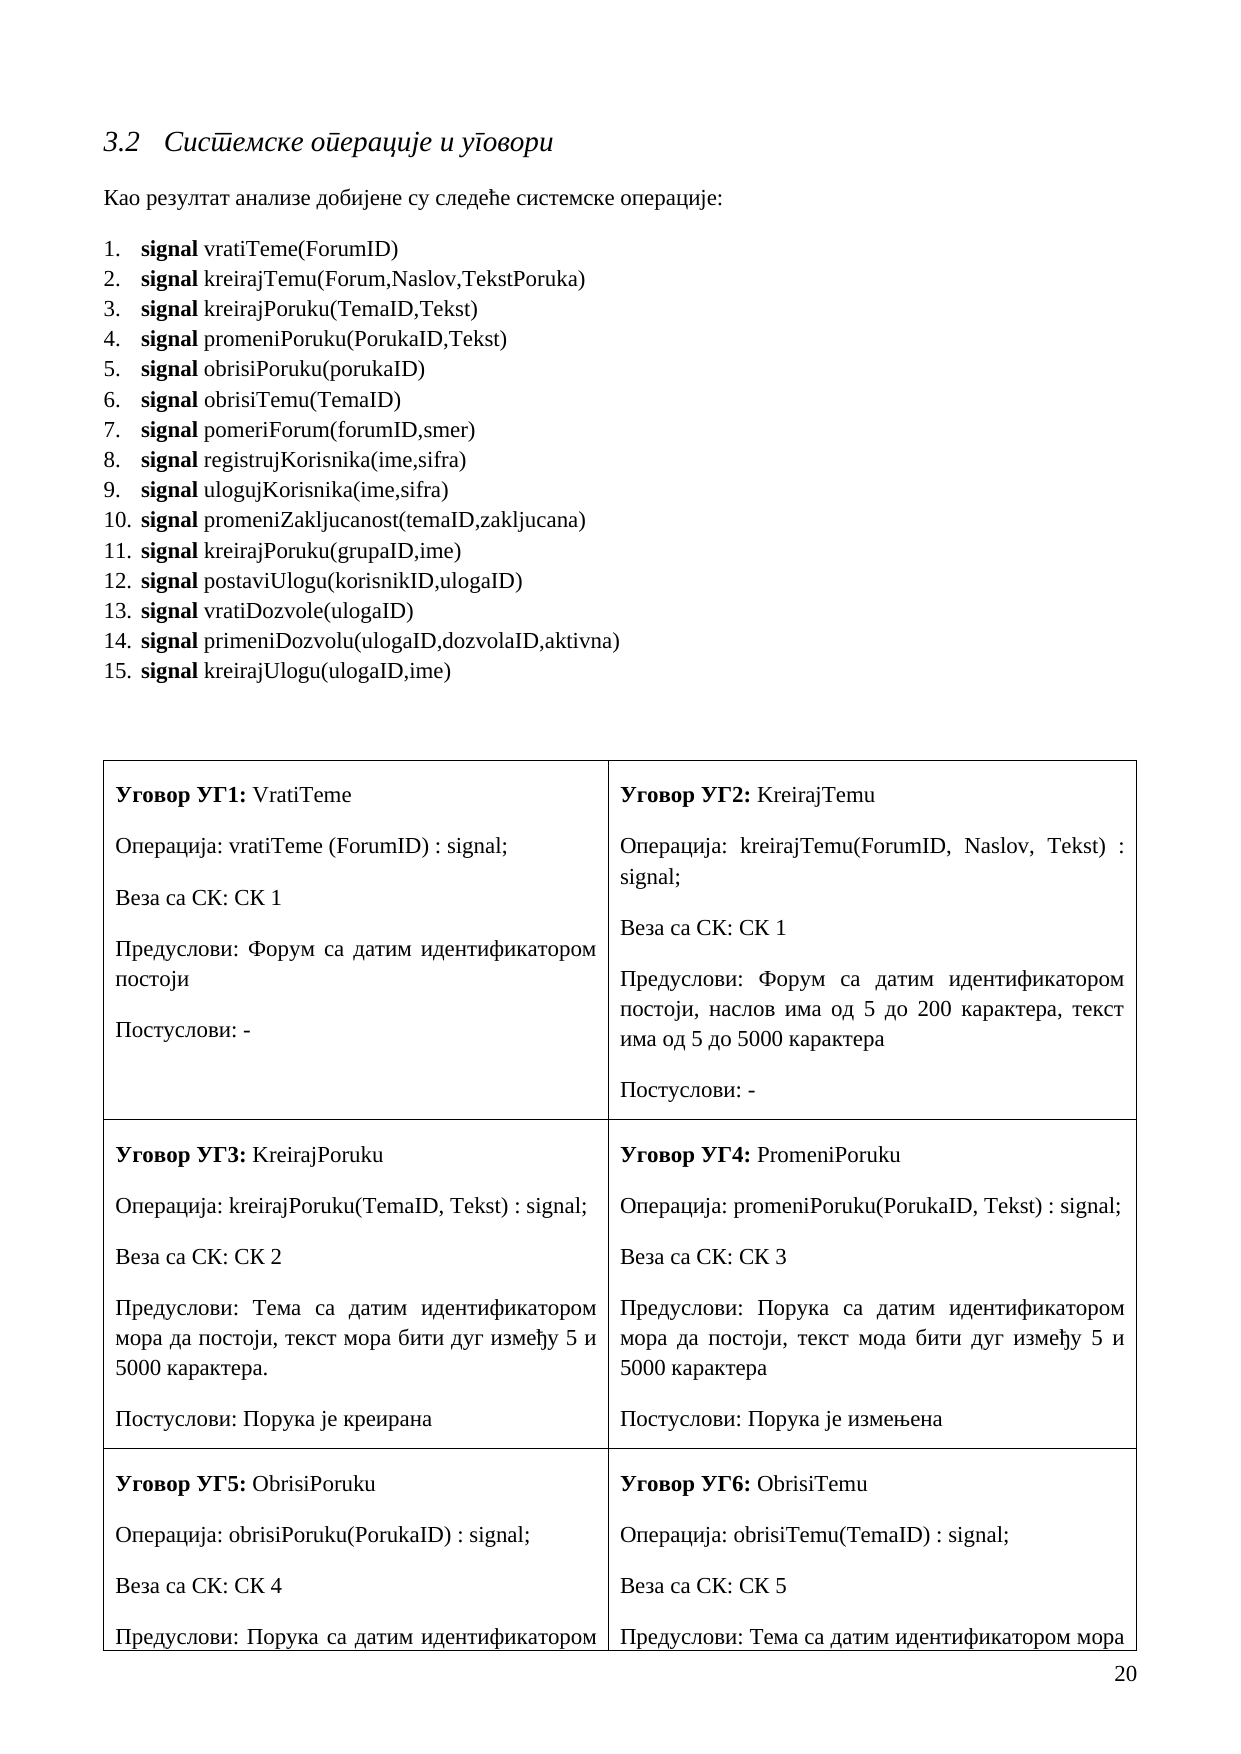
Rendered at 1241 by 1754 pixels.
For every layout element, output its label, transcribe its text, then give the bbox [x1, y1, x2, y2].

list signal vratiDozvole(ulogaID) [103, 597, 1137, 623]
list signal kreirajPoruku(grupaID,ime) [103, 537, 1137, 563]
table_cell Уговор УГ4: PromeniPoruku Операција: promeniPoruku(PorukaID, Tekst) : signal; Веза са СК: СК 3 Предуслови: Порука са датим идентификатором мора да постоји, текст мода бити дуг између 5 и 5000 карактера Постуслови: Порука је измењена [609, 1120, 1136, 1448]
list signal kreirajUlogu(ulogaID,ime) [103, 657, 1137, 684]
list signal registrujKorisnika(ime,sifra) [103, 446, 1137, 472]
list signal obrisiTemu(TemaID) [103, 386, 1137, 412]
table_cell Уговор УГ3: KreirajPoruku Операција: kreirajPoruku(TemaID, Tekst) : signal; Веза са СК: СК 2 Предуслови: Тема са датим идентификатором мора да постоји, текст мора бити дуг између 5 и 5000 карактера. Постуслови: Порука је креирана [104, 1120, 608, 1448]
list signal promeniZakljucanost(temaID,zakljucana) [103, 506, 1137, 533]
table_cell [609, 1449, 1136, 1649]
list signal ulogujKorisnika(ime,sifra) [103, 476, 1137, 503]
list signal kreirajTemu(Forum,Naslov,TekstPoruka) [103, 265, 1137, 291]
list signal vratiTeme(ForumID) [103, 234, 1137, 261]
list signal primeniDozvolu(ulogaID,dozvolaID,aktivna) [103, 627, 1137, 654]
list signal pomeriForum(forumID,smer) [103, 416, 1137, 442]
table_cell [104, 1449, 608, 1649]
list signal promeniPoruku(PorukaID,Tekst) [103, 325, 1137, 352]
text Као резултат анализе добијене су следеће системске операције: [103, 183, 1137, 210]
subtitle Системске операције и уговори [103, 124, 1137, 158]
table_header Уговор УГ2: KreirajTemu Операција: kreirajTemu(ForumID, Naslov, Tekst) : signal; Веза са СК: СК 1 Предуслови: Форум са датим идентификатором постоји, наслов има од 5 до 200 карактера, текст има од 5 до 5000 карактера Постуслови: - [609, 761, 1136, 1119]
list signal kreirajPoruku(TemaID,Tekst) [103, 295, 1137, 321]
list signal postaviUlogu(korisnikID,ulogaID) [103, 567, 1137, 593]
table_header Уговор УГ1: VratiTeme Операција: vratiTeme (ForumID) : signal; Веза са СК: СК 1 Предуслови: Форум са датим идентификатором постоји Постуслови: - [104, 761, 608, 1119]
list signal obrisiPoruku(porukaID) [103, 355, 1137, 382]
